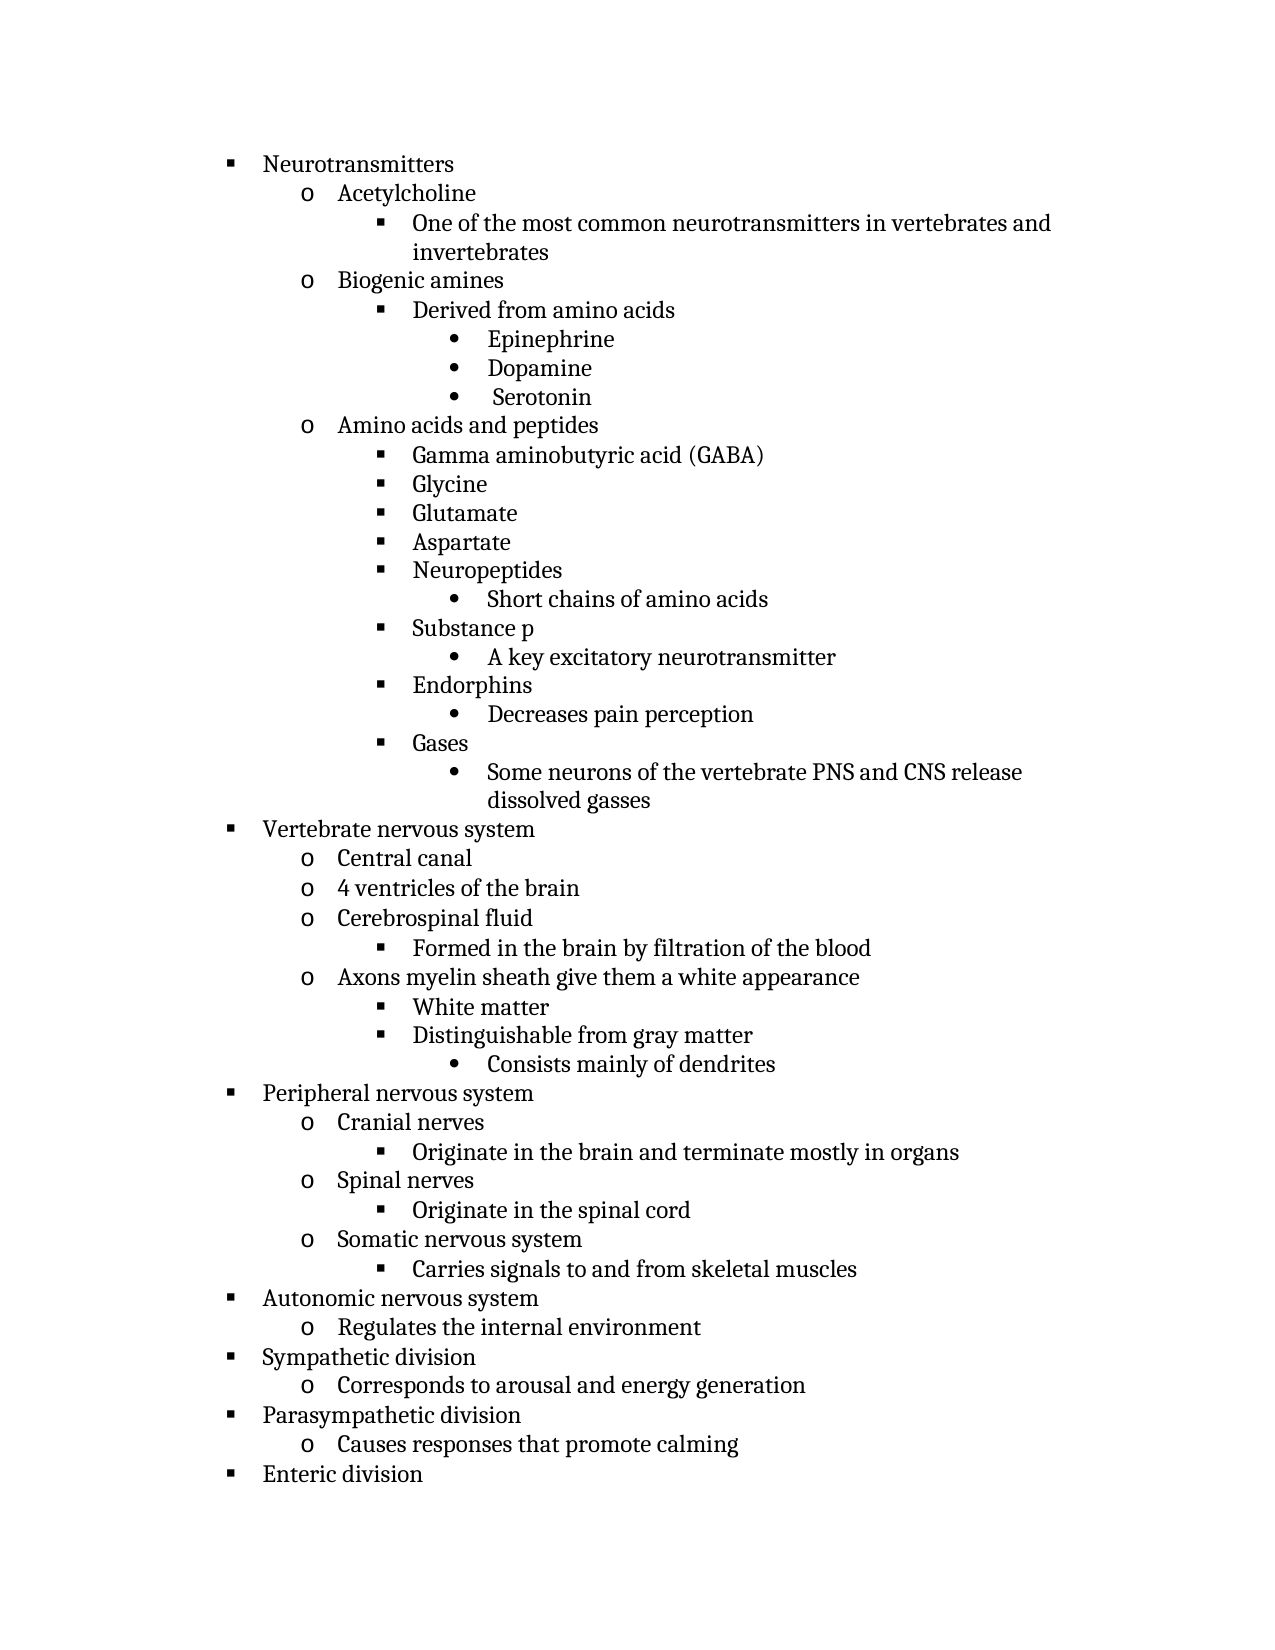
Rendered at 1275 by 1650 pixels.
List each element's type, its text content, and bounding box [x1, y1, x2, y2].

list Central canal [300, 844, 1087, 874]
list Sympathetic division [225, 1342, 1087, 1371]
list Peripheral nervous system [225, 1079, 1087, 1107]
list Enteric division [225, 1460, 1087, 1489]
list Glutamate [375, 499, 1087, 527]
list Cerebrospinal fluid [300, 904, 1087, 934]
list Gamma aminobutyric acid (GABA) [375, 441, 1087, 470]
list Axons myelin sheath give them a white appearance [300, 962, 1087, 992]
list Substance p [375, 614, 1087, 642]
list One of the most common neurotransmitters in vertebrates and invertebrates [375, 209, 1087, 266]
list Carries signals to and from skeletal muscles [375, 1255, 1087, 1284]
list Cranial nerves [300, 1107, 1087, 1137]
list Spinal nerves [300, 1166, 1087, 1196]
list 4 ventricles of the brain [300, 874, 1087, 904]
list Decreases pain perception [450, 700, 1087, 729]
list Serotonin [450, 382, 1087, 411]
list Endorphins [375, 671, 1087, 700]
list Vertebrate nervous system [225, 815, 1087, 844]
list Dopamine [450, 354, 1087, 382]
list Glycine [375, 470, 1087, 499]
list Acetylcholine [300, 179, 1087, 209]
list Parasympathetic division [225, 1401, 1087, 1430]
list Causes responses that promote calming [300, 1430, 1087, 1460]
list Formed in the brain by filtration of the blood [375, 934, 1087, 962]
list Originate in the spinal cord [375, 1196, 1087, 1225]
list Epinephrine [450, 325, 1087, 354]
list Neurotransmitters [225, 150, 1087, 179]
list Distinguishable from gray matter [375, 1021, 1087, 1050]
list Somatic nervous system [300, 1225, 1087, 1255]
list Corresponds to arousal and energy generation [300, 1371, 1087, 1401]
list Biogenic amines [300, 266, 1087, 296]
list Regulates the internal environment [300, 1312, 1087, 1342]
list Autonomic nervous system [225, 1284, 1087, 1312]
list Derived from amino acids [375, 296, 1087, 325]
list Gases [375, 729, 1087, 757]
list Short chains of amino acids [450, 585, 1087, 614]
list Some neurons of the vertebrate PNS and CNS release dissolved gasses [450, 757, 1087, 815]
list Amino acids and peptides [300, 411, 1087, 441]
list Aspartate [375, 527, 1087, 556]
list Originate in the brain and terminate mostly in organs [375, 1137, 1087, 1166]
list White matter [375, 992, 1087, 1021]
list A key excitatory neurotransmitter [450, 642, 1087, 671]
list Consists mainly of dendrites [450, 1050, 1087, 1079]
list Neuropeptides [375, 556, 1087, 585]
